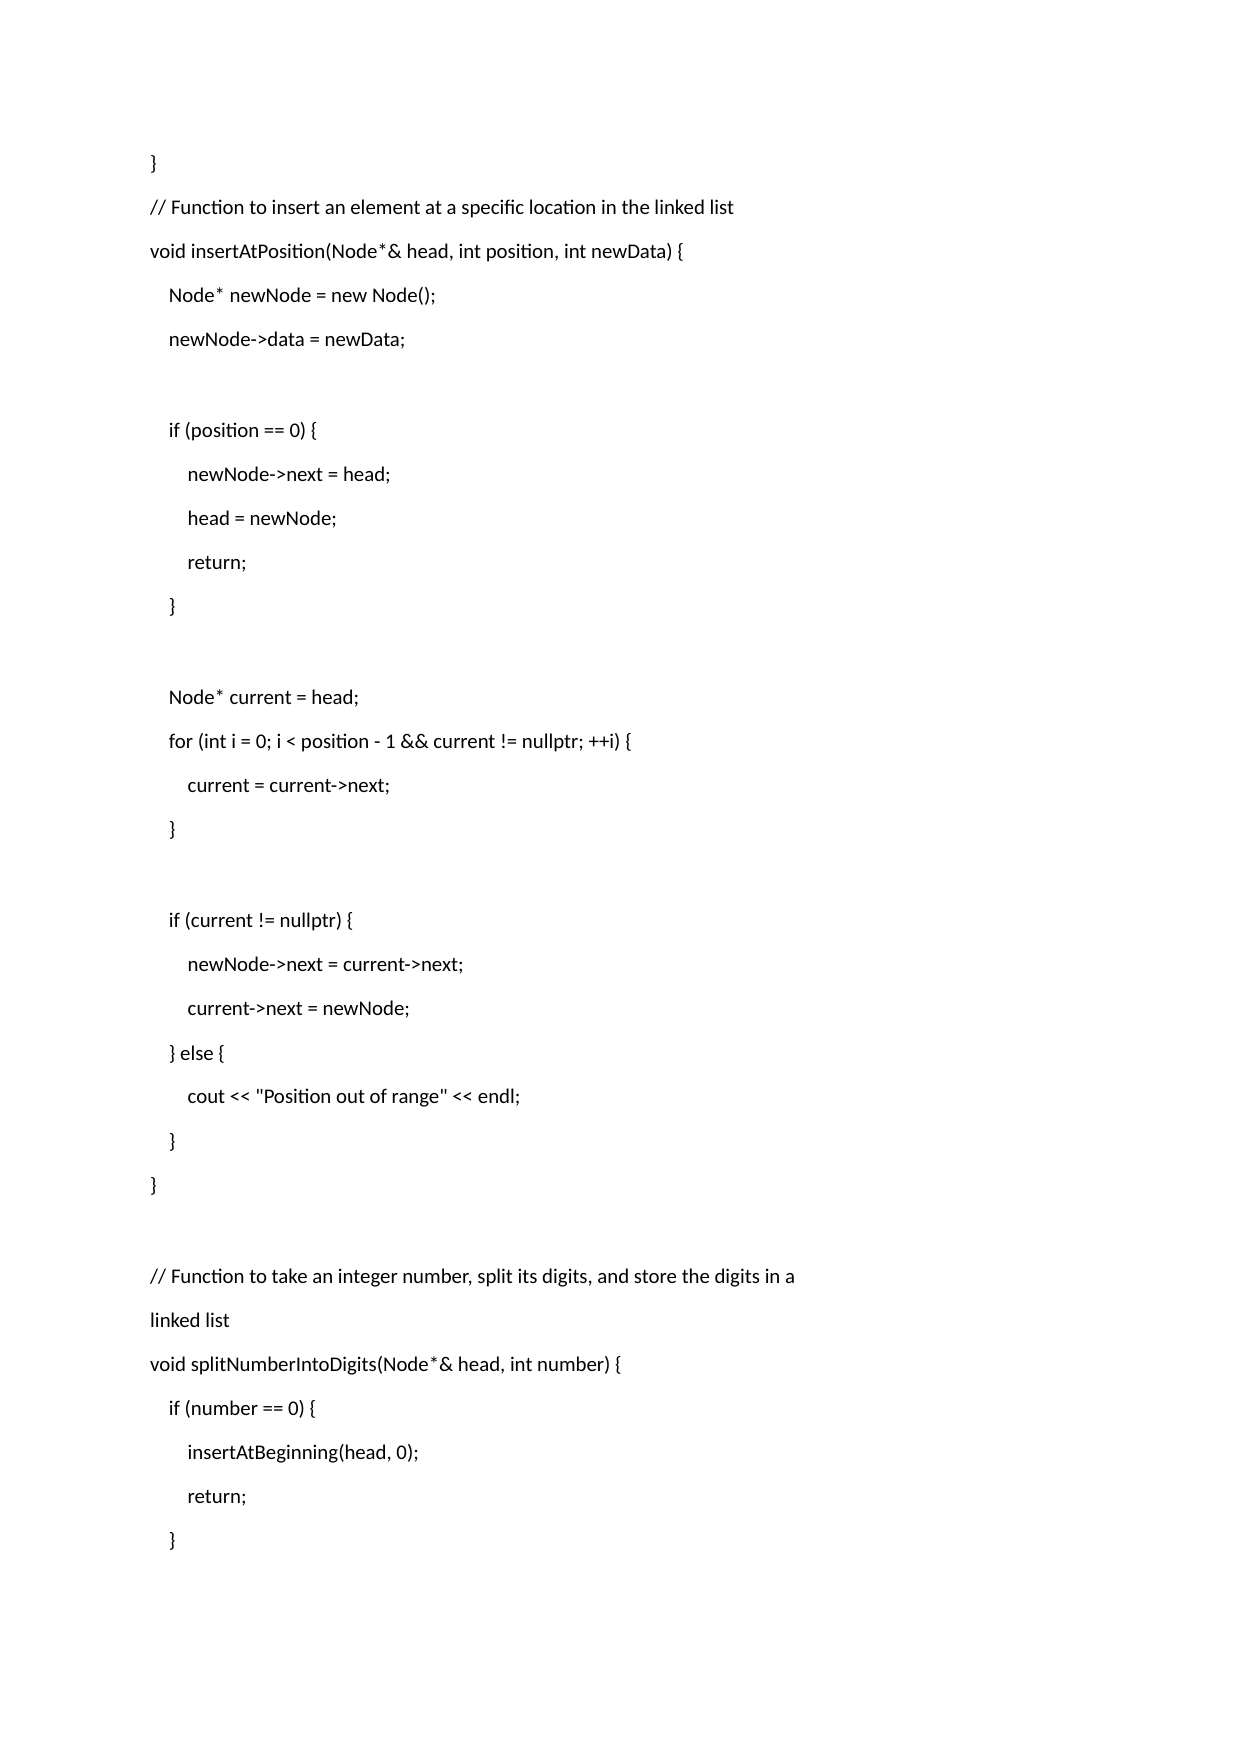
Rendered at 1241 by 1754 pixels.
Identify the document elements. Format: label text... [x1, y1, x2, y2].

text Node* newNode = new Node(); [150, 282, 1090, 308]
text current->next = newNode; [150, 996, 1090, 1021]
text insertAtBeginning(head, 0); [150, 1439, 1090, 1464]
text } [150, 593, 1090, 619]
text for (int i = 0; i < position - 1 && current != nullptr; ++i) { [150, 728, 1090, 754]
text head = newNode; [150, 505, 1090, 531]
text } [150, 150, 1090, 175]
text } [150, 1172, 1090, 1197]
text if (current != nullptr) { [150, 907, 1090, 933]
text return; [150, 549, 1090, 575]
text void insertAtPosition(Node*& head, int position, int newData) { [150, 238, 1090, 263]
text return; [150, 1483, 1090, 1508]
text } [150, 817, 1090, 842]
text newNode->data = newData; [150, 326, 1090, 352]
text current = current->next; [150, 772, 1090, 798]
text void splitNumberIntoDigits(Node*& head, int number) { [150, 1351, 1090, 1376]
text cout << "Position out of range" << endl; [150, 1084, 1090, 1109]
text } else { [150, 1040, 1090, 1065]
text // Function to take an integer number, split its digits, and store the digits in a [150, 1263, 1090, 1288]
text if (number == 0) { [150, 1395, 1090, 1420]
text } [150, 1128, 1090, 1153]
text } [150, 1527, 1090, 1553]
text Node* current = head; [150, 684, 1090, 710]
text newNode->next = current->next; [150, 952, 1090, 977]
text linked list [150, 1307, 1090, 1332]
text // Function to insert an element at a specific location in the linked list [150, 194, 1090, 219]
text if (position == 0) { [150, 417, 1090, 443]
text newNode->next = head; [150, 461, 1090, 487]
